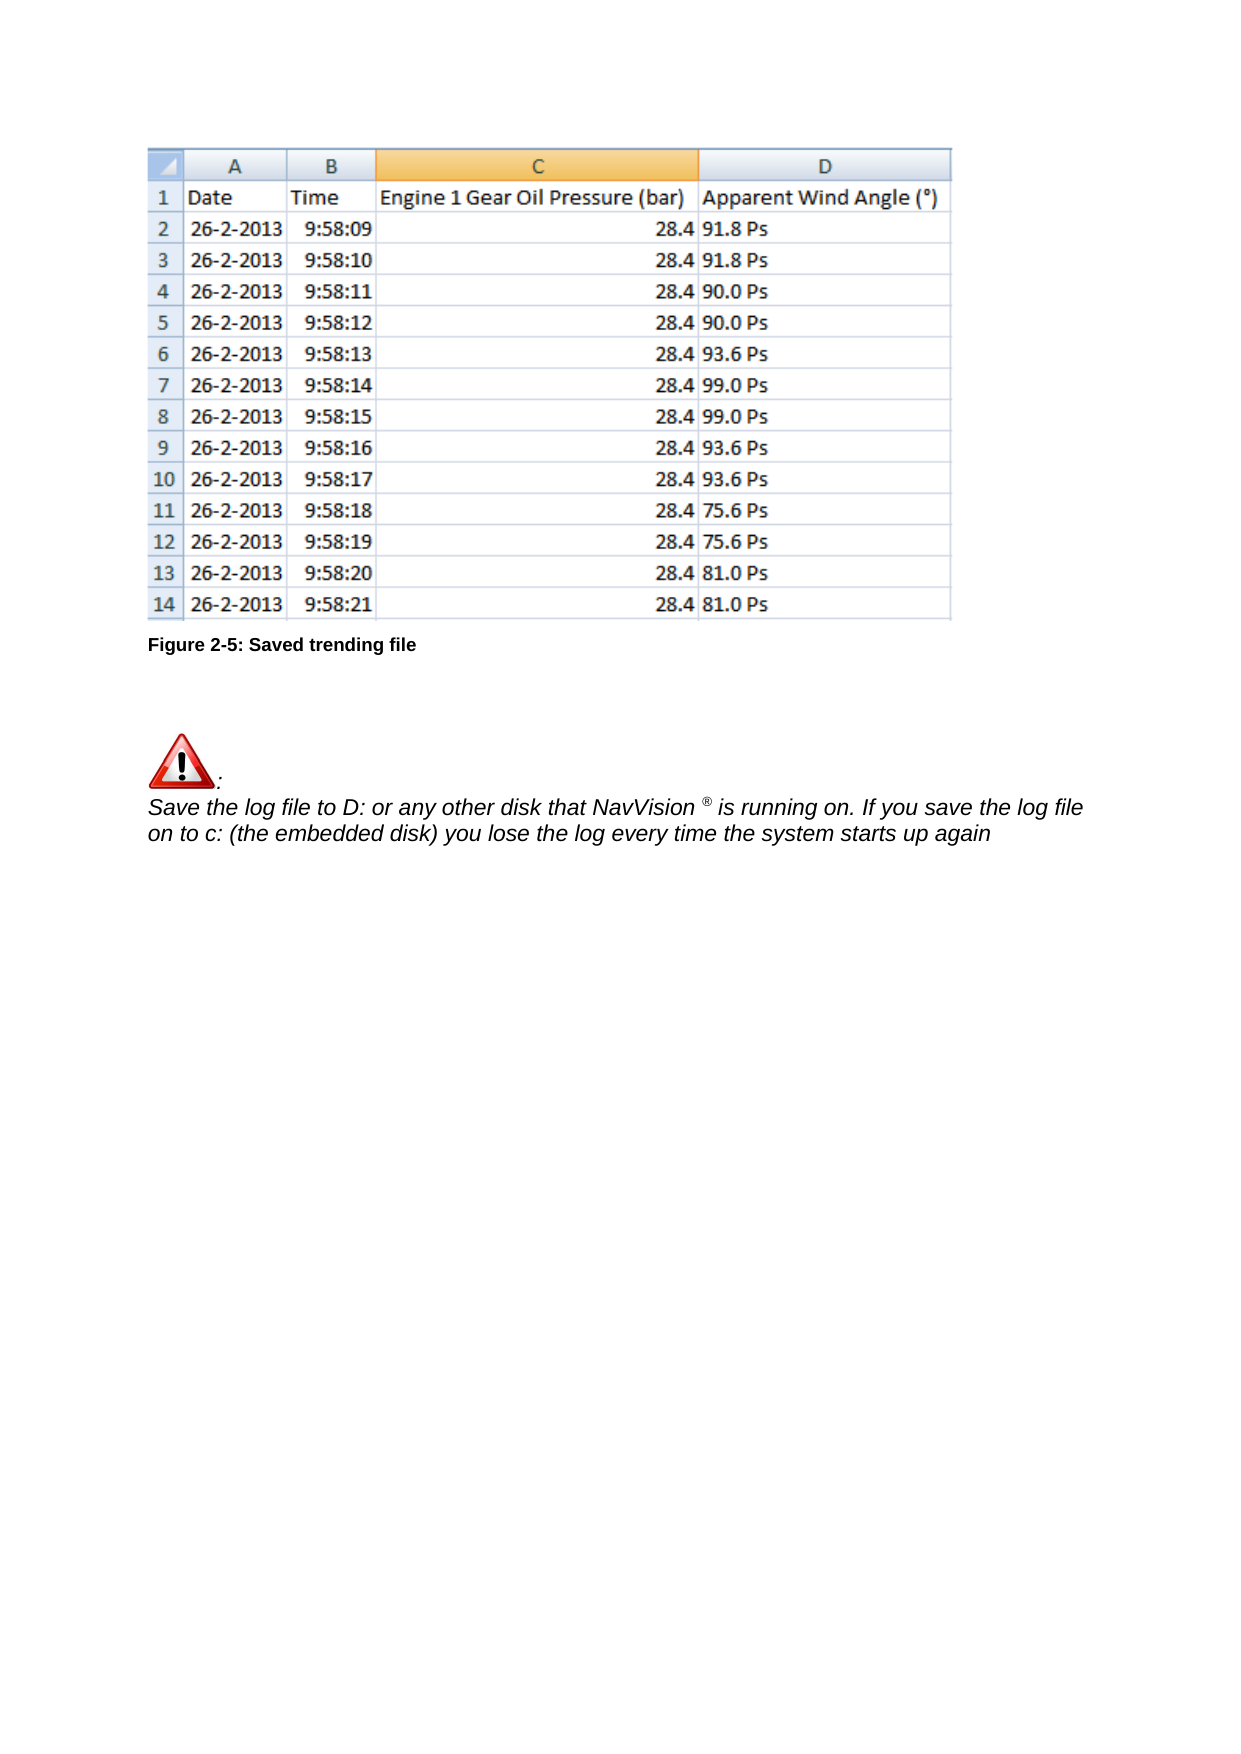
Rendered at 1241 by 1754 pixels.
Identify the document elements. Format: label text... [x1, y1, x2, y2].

text : [148, 733, 1093, 794]
text Save the log file to D: or any other disk that NavVision ® is running on. If you save the log file on to c: (the embedded disk) you lose the log every time the system starts up again [148, 794, 1093, 847]
picture [147, 147, 953, 621]
text Figure 2-5: Saved trending file [148, 633, 1093, 655]
picture [147, 732, 216, 789]
